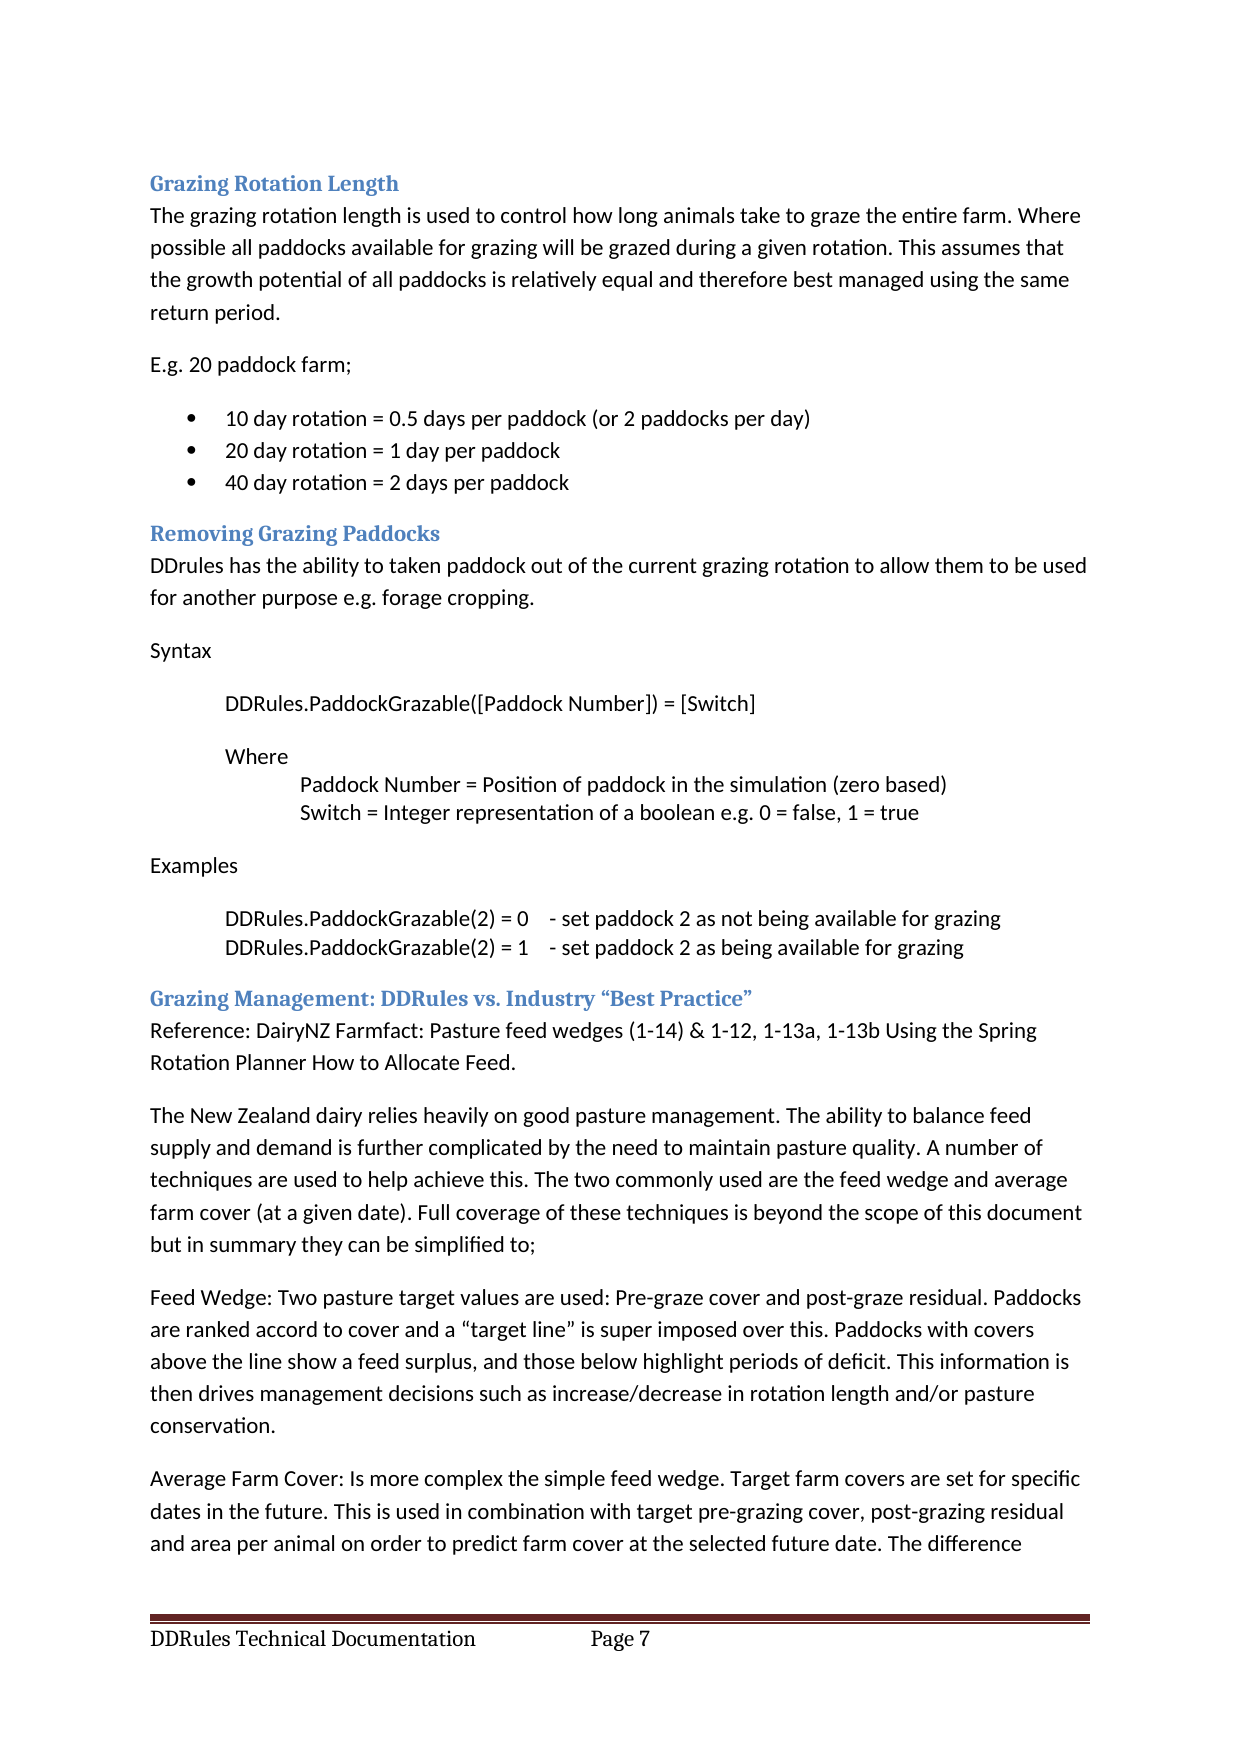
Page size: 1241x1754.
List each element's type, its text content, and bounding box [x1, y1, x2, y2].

text E.g. 20 paddock farm; [150, 351, 1090, 379]
list 10 day rotation = 0.5 days per paddock (or 2 paddocks per day) [187, 404, 1090, 432]
text DDRules.PaddockGrazable([Paddock Number]) = [Switch] [150, 689, 1090, 717]
text Where [150, 742, 1090, 771]
text DDRules.PaddockGrazable(2) = 1 - set paddock 2 as being available for grazing [150, 933, 1090, 961]
text The grazing rotation length is used to control how long animals take to graze the entire farm. Where possible all paddocks available for grazing will be grazed during a given rotation. This assumes that the growth potential of all paddocks is relatively equal and therefore best managed using the same return period. [150, 201, 1090, 326]
text The New Zealand dairy relies heavily on good pasture management. The ability to balance feed supply and demand is further complicated by the need to maintain pasture quality. A number of techniques are used to help achieve this. The two commonly used are the feed wedge and average farm cover (at a given date). Full coverage of these techniques is beyond the scope of this document but in summary they can be simplified to; [150, 1101, 1090, 1258]
text Reference: DairyNZ Farmfact: Pasture feed wedges (1-14) & 1-12, 1-13a, 1-13b Using the Spring Rotation Planner How to Allocate Feed. [150, 1016, 1090, 1076]
text Examples [150, 852, 1090, 879]
text DDRules.PaddockGrazable(2) = 0 - set paddock 2 as not being available for grazing [150, 904, 1090, 933]
subtitle Grazing Rotation Length [150, 171, 1090, 197]
text Feed Wedge: Two pasture target values are used: Pre-graze cover and post-graze residual. Paddocks are ranked accord to cover and a “target line” is super imposed over this. Paddocks with covers above the line show a feed surplus, and those below highlight periods of deficit. This information is then drives management decisions such as increase/decrease in rotation length and/or pasture conservation. [150, 1283, 1090, 1439]
subtitle Grazing Management: DDRules vs. Industry “Best Practice” [150, 986, 1090, 1012]
text Switch = Integer representation of a boolean e.g. 0 = false, 1 = true [150, 798, 1090, 827]
text Syntax [150, 636, 1090, 664]
subtitle Removing Grazing Paddocks [150, 521, 1090, 547]
text DDrules has the ability to taken paddock out of the current grazing rotation to allow them to be used for another purpose e.g. forage cropping. [150, 551, 1090, 611]
text Paddock Number = Position of paddock in the simulation (zero based) [150, 771, 1090, 798]
list 20 day rotation = 1 day per paddock [187, 436, 1090, 464]
list 40 day rotation = 2 days per paddock [187, 468, 1090, 496]
